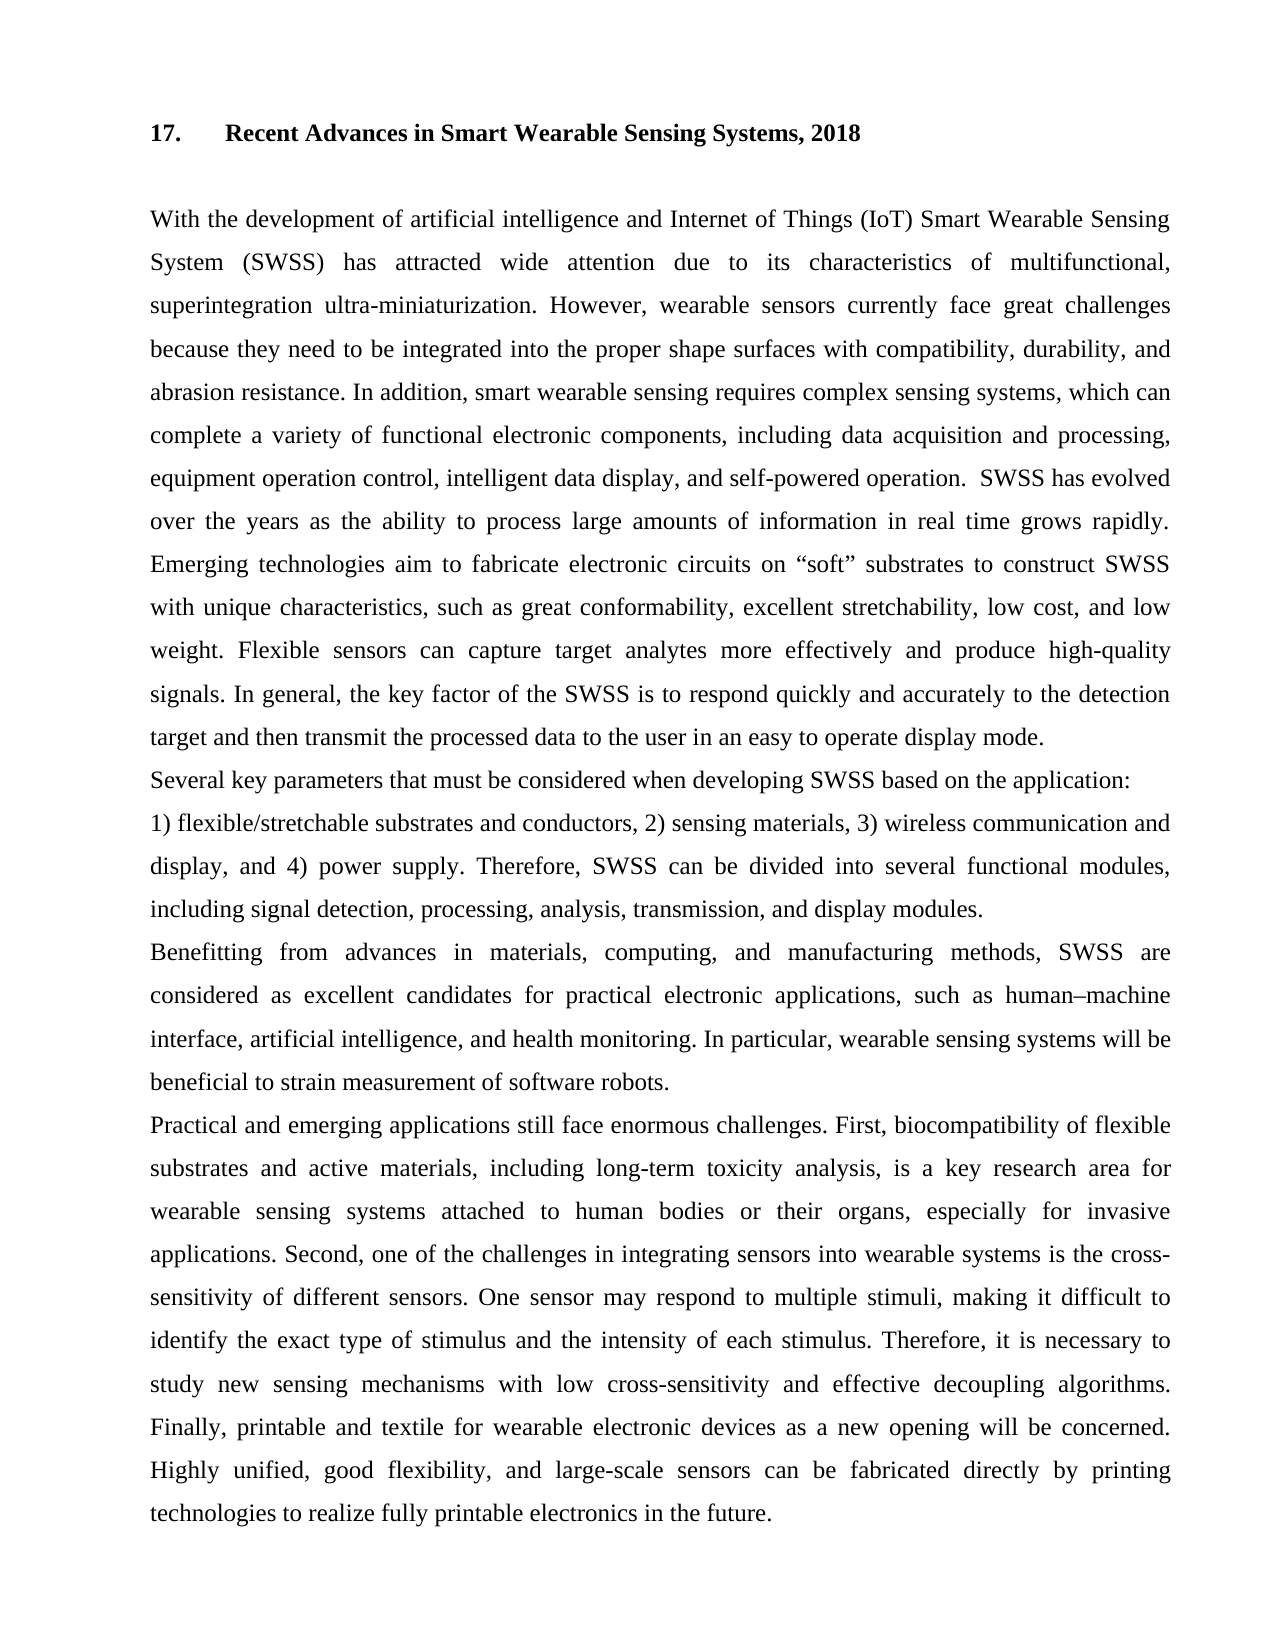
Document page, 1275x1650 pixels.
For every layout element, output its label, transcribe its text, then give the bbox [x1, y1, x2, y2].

text Several key parameters that must be considered when developing SWSS based on the application: [150, 765, 1172, 794]
text Practical and emerging applications still face enormous challenges. First, biocompatibility of flexible substrates and active materials, including long-term toxicity analysis, is a key research area for wearable sensing systems attached to human bodies or their organs, especially for invasive applications. Second, one of the challenges in integrating sensors into wearable systems is the cross-sensitivity of different sensors. One sensor may respond to multiple stimuli, making it difficult to identify the exact type of stimulus and the intensity of each stimulus. Therefore, it is necessary to study new sensing mechanisms with low cross-sensitivity and effective decoupling algorithms. Finally, printable and textile for wearable electronic devices as a new opening will be concerned. Highly unified, good flexibility, and large-scale sensors can be fabricated directly by printing technologies to realize fully printable electronics in the future. [150, 1110, 1172, 1527]
subtitle Recent Advances in Smart Wearable Sensing Systems, 2018 [150, 118, 1172, 147]
text Benefitting from advances in materials, computing, and manufacturing methods, SWSS are considered as excellent candidates for practical electronic applications, such as human–machine interface, artificial intelligence, and health monitoring. In particular, wearable sensing systems will be beneficial to strain measurement of software robots. [150, 937, 1172, 1096]
text 1) flexible/stretchable substrates and conductors, 2) sensing materials, 3) wireless communication and display, and 4) power supply. Therefore, SWSS can be divided into several functional modules, including signal detection, processing, analysis, transmission, and display modules. [150, 808, 1172, 923]
text With the development of artificial intelligence and Internet of Things (IoT) Smart Wearable Sensing System (SWSS) has attracted wide attention due to its characteristics of multifunctional, superintegration ultra-miniaturization. However, wearable sensors currently face great challenges because they need to be integrated into the proper shape surfaces with compatibility, durability, and abrasion resistance. In addition, smart wearable sensing requires complex sensing systems, which can complete a variety of functional electronic components, including data acquisition and processing, equipment operation control, intelligent data display, and self-powered operation. SWSS has evolved over the years as the ability to process large amounts of information in real time grows rapidly. Emerging technologies aim to fabricate electronic circuits on “soft” substrates to construct SWSS with unique characteristics, such as great conformability, excellent stretchability, low cost, and low weight. Flexible sensors can capture target analytes more effectively and produce high-quality signals. In general, the key factor of the SWSS is to respond quickly and accurately to the detection target and then transmit the processed data to the user in an easy to operate display mode. [150, 204, 1172, 751]
